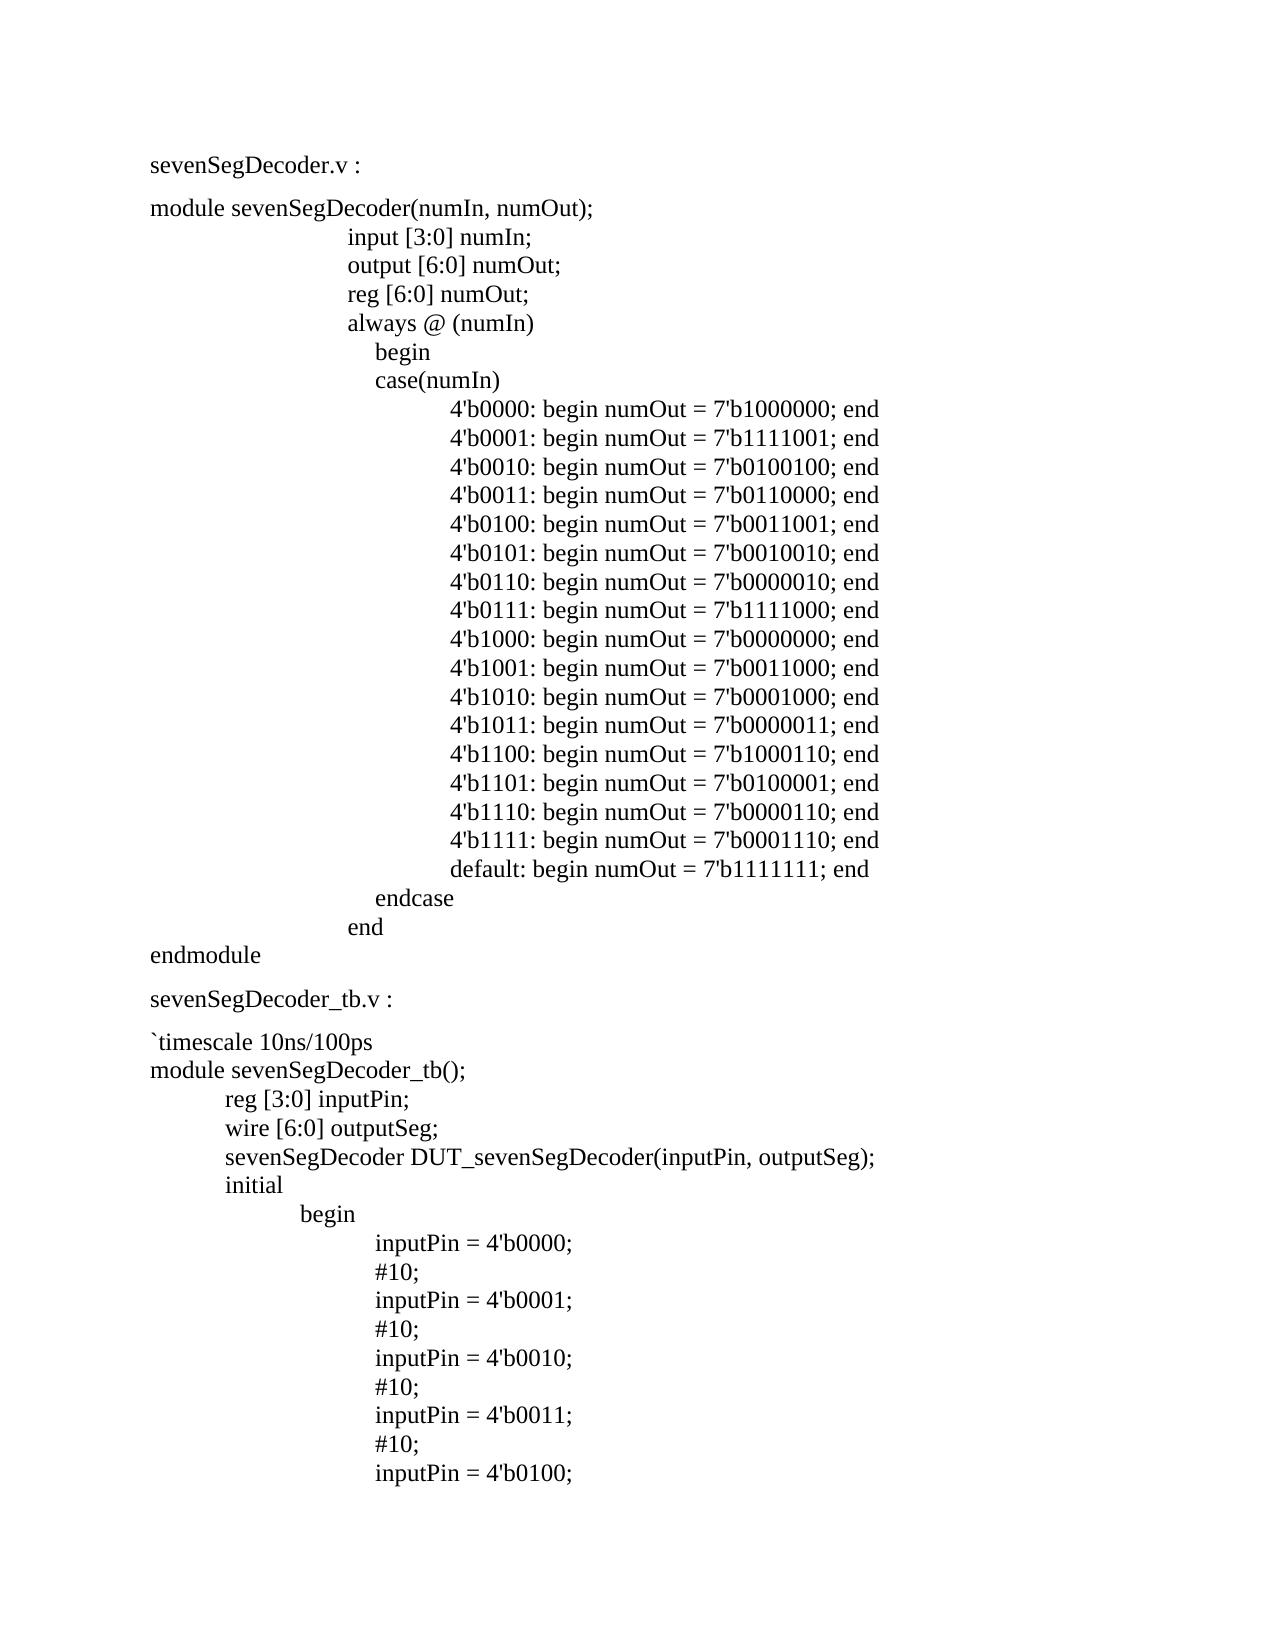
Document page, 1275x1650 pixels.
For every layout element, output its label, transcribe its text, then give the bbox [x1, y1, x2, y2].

text inputPin = 4'b0100; [150, 1458, 1125, 1487]
text input [3:0] numIn; [150, 222, 1125, 251]
text 4'b1110: begin numOut = 7'b0000110; end [150, 797, 1125, 826]
text 4'b0001: begin numOut = 7'b1111001; end [150, 423, 1125, 452]
text #10; [150, 1257, 1125, 1286]
text 4'b1001: begin numOut = 7'b0011000; end [150, 653, 1125, 682]
text inputPin = 4'b0011; [150, 1401, 1125, 1429]
text 4'b0101: begin numOut = 7'b0010010; end [150, 538, 1125, 567]
text sevenSegDecoder DUT_sevenSegDecoder(inputPin, outputSeg); [150, 1142, 1125, 1171]
text endcase [150, 883, 1125, 912]
text module sevenSegDecoder_tb(); [150, 1056, 1125, 1084]
text reg [3:0] inputPin; [150, 1084, 1125, 1113]
text default: begin numOut = 7'b1111111; end [150, 854, 1125, 883]
text begin [150, 337, 1125, 366]
text 4'b0000: begin numOut = 7'b1000000; end [150, 394, 1125, 423]
text end [150, 912, 1125, 941]
text 4'b1000: begin numOut = 7'b0000000; end [150, 624, 1125, 653]
text inputPin = 4'b0001; [150, 1286, 1125, 1314]
text 4'b1011: begin numOut = 7'b0000011; end [150, 711, 1125, 739]
text inputPin = 4'b0010; [150, 1343, 1125, 1372]
text 4'b1010: begin numOut = 7'b0001000; end [150, 682, 1125, 711]
text sevenSegDecoder_tb.v : [150, 984, 1125, 1012]
text 4'b0010: begin numOut = 7'b0100100; end [150, 452, 1125, 481]
text endmodule [150, 941, 1125, 969]
text #10; [150, 1314, 1125, 1343]
text #10; [150, 1372, 1125, 1401]
text 4'b1101: begin numOut = 7'b0100001; end [150, 768, 1125, 797]
text wire [6:0] outputSeg; [150, 1113, 1125, 1142]
text inputPin = 4'b0000; [150, 1228, 1125, 1257]
text module sevenSegDecoder(numIn, numOut); [150, 193, 1125, 222]
text 4'b1100: begin numOut = 7'b1000110; end [150, 739, 1125, 768]
text 4'b1111: begin numOut = 7'b0001110; end [150, 826, 1125, 854]
text #10; [150, 1429, 1125, 1458]
text `timescale 10ns/100ps [150, 1027, 1125, 1056]
text output [6:0] numOut; [150, 251, 1125, 279]
text initial [150, 1171, 1125, 1199]
text 4'b0100: begin numOut = 7'b0011001; end [150, 509, 1125, 538]
text 4'b0111: begin numOut = 7'b1111000; end [150, 596, 1125, 624]
text sevenSegDecoder.v : [150, 150, 1125, 179]
text case(numIn) [150, 366, 1125, 394]
text 4'b0011: begin numOut = 7'b0110000; end [150, 481, 1125, 509]
text reg [6:0] numOut; [150, 279, 1125, 308]
text 4'b0110: begin numOut = 7'b0000010; end [150, 567, 1125, 596]
text begin [150, 1199, 1125, 1228]
text always @ (numIn) [150, 308, 1125, 337]
